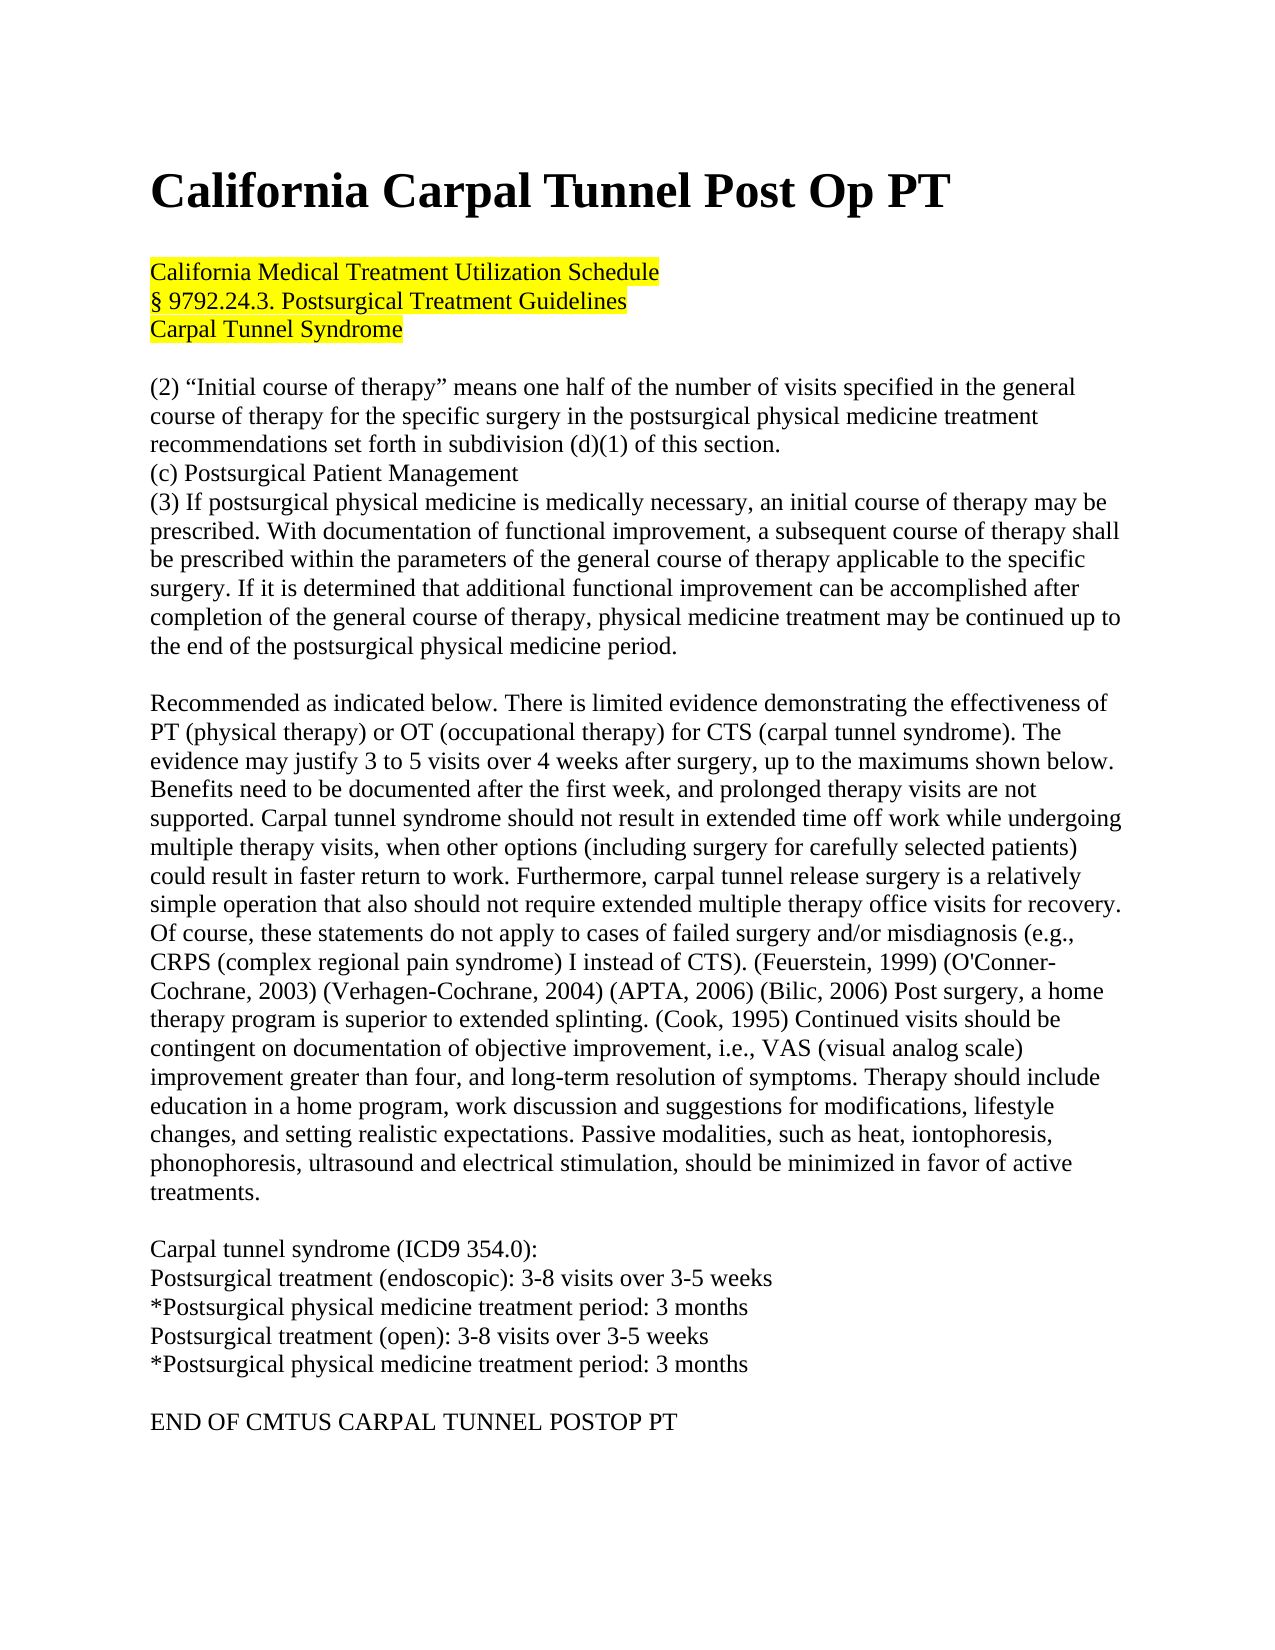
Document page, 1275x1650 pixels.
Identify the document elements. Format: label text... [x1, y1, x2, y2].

text California Carpal Tunnel Post Op PT [150, 160, 1125, 218]
text California Medical Treatment Utilization Schedule § 9792.24.3. Postsurgical Treatment Guidelines Carpal Tunnel Syndrome (2) “Initial course of therapy” means one half of the number of visits specified in the general course of therapy for the specific surgery in the postsurgical physical medicine treatment recommendations set forth in subdivision (d)(1) of this section. (c) Postsurgical Patient Management (3) If postsurgical physical medicine is medically necessary, an initial course of therapy may be prescribed. With documentation of functional improvement, a subsequent course of therapy shall be prescribed within the parameters of the general course of therapy applicable to the specific surgery. If it is determined that additional functional improvement can be accomplished after completion of the general course of therapy, physical medicine treatment may be continued up to the end of the postsurgical physical medicine period. Recommended as indicated below. There is limited evidence demonstrating the effectiveness of PT (physical therapy) or OT (occupational therapy) for CTS (carpal tunnel syndrome). The evidence may justify 3 to 5 visits over 4 weeks after surgery, up to the maximums shown below. Benefits need to be documented after the first week, and prolonged therapy visits are not supported. Carpal tunnel syndrome should not result in extended time off work while undergoing multiple therapy visits, when other options (including surgery for carefully selected patients) could result in faster return to work. Furthermore, carpal tunnel release surgery is a relatively simple operation that also should not require extended multiple therapy office visits for recovery. Of course, these statements do not apply to cases of failed surgery and/or misdiagnosis (e.g., CRPS (complex regional pain syndrome) I instead of CTS). (Feuerstein, 1999) (O'Conner-Cochrane, 2003) (Verhagen-Cochrane, 2004) (APTA, 2006) (Bilic, 2006) Post surgery, a home therapy program is superior to extended splinting. (Cook, 1995) Continued visits should be contingent on documentation of objective improvement, i.e., VAS (visual analog scale) improvement greater than four, and long-term resolution of symptoms. Therapy should include education in a home program, work discussion and suggestions for modifications, lifestyle changes, and setting realistic expectations. Passive modalities, such as heat, iontophoresis, phonophoresis, ultrasound and electrical stimulation, should be minimized in favor of active treatments. Carpal tunnel syndrome (ICD9 354.0): Postsurgical treatment (endoscopic): 3-8 visits over 3-5 weeks *Postsurgical physical medicine treatment period: 3 months Postsurgical treatment (open): 3-8 visits over 3-5 weeks *Postsurgical physical medicine treatment period: 3 months END OF CMTUS CARPAL TUNNEL POSTOP PT [150, 228, 1125, 1436]
